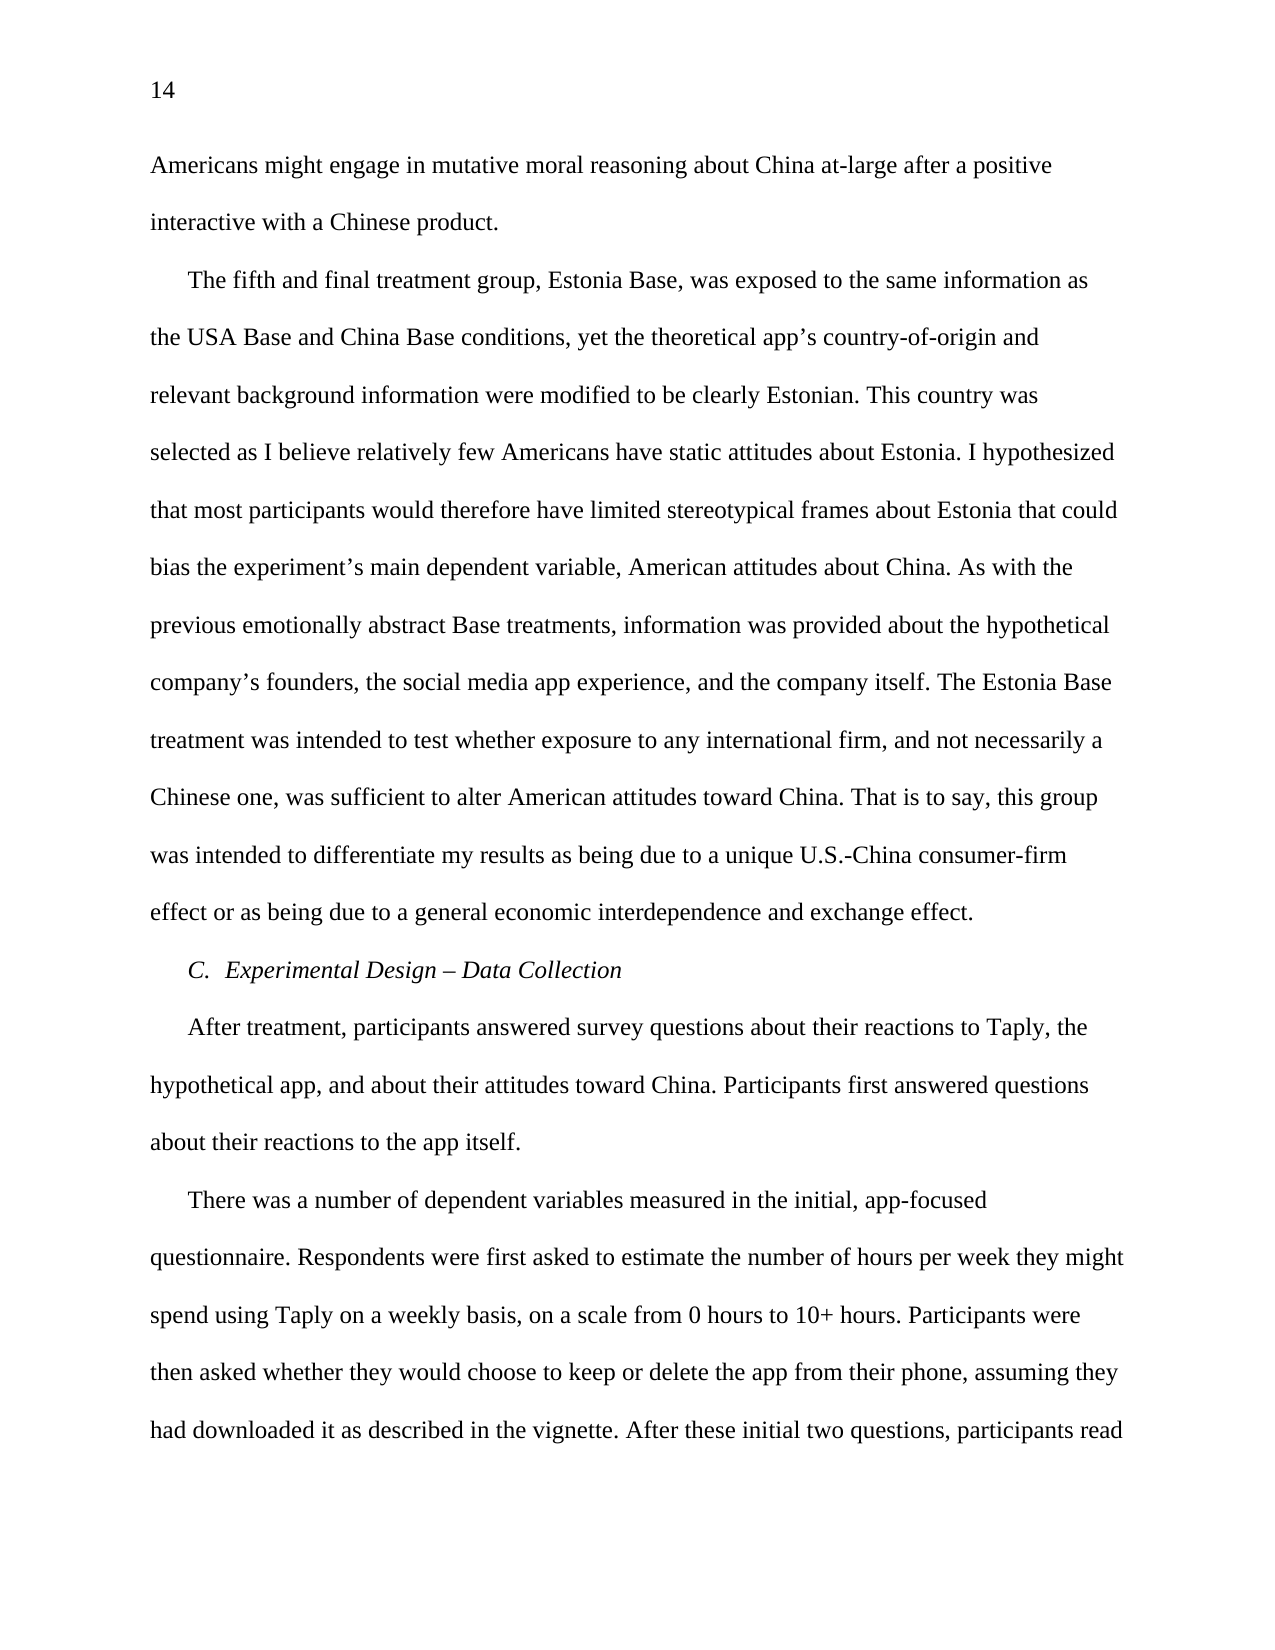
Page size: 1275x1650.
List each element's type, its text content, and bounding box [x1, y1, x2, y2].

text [150, 1185, 1125, 1444]
list Experimental Design – Data Collection [187, 955, 1125, 984]
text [150, 150, 1125, 236]
text The fifth and final treatment group, Estonia Base, was exposed to the same information as the USA Base and China Base conditions, yet the theoretical app’s country-of-origin and relevant background information were modified to be clearly Estonian. This country was selected as I believe relatively few Americans have static attitudes about Estonia. I hypothesized that most participants would therefore have limited stereotypical frames about Estonia that could bias the experiment’s main dependent variable, American attitudes about China. As with the previous emotionally abstract Base treatments, information was provided about the hypothetical company’s founders, the social media app experience, and the company itself. The Estonia Base treatment was intended to test whether exposure to any international firm, and not necessarily a Chinese one, was sufficient to alter American attitudes toward China. That is to say, this group was intended to differentiate my results as being due to a unique U.S.-China consumer-firm effect or as being due to a general economic interdependence and exchange effect. [150, 265, 1125, 926]
text After treatment, participants answered survey questions about their reactions to Taply, the hypothetical app, and about their attitudes toward China. Participants first answered questions about their reactions to the app itself. [150, 1012, 1125, 1156]
